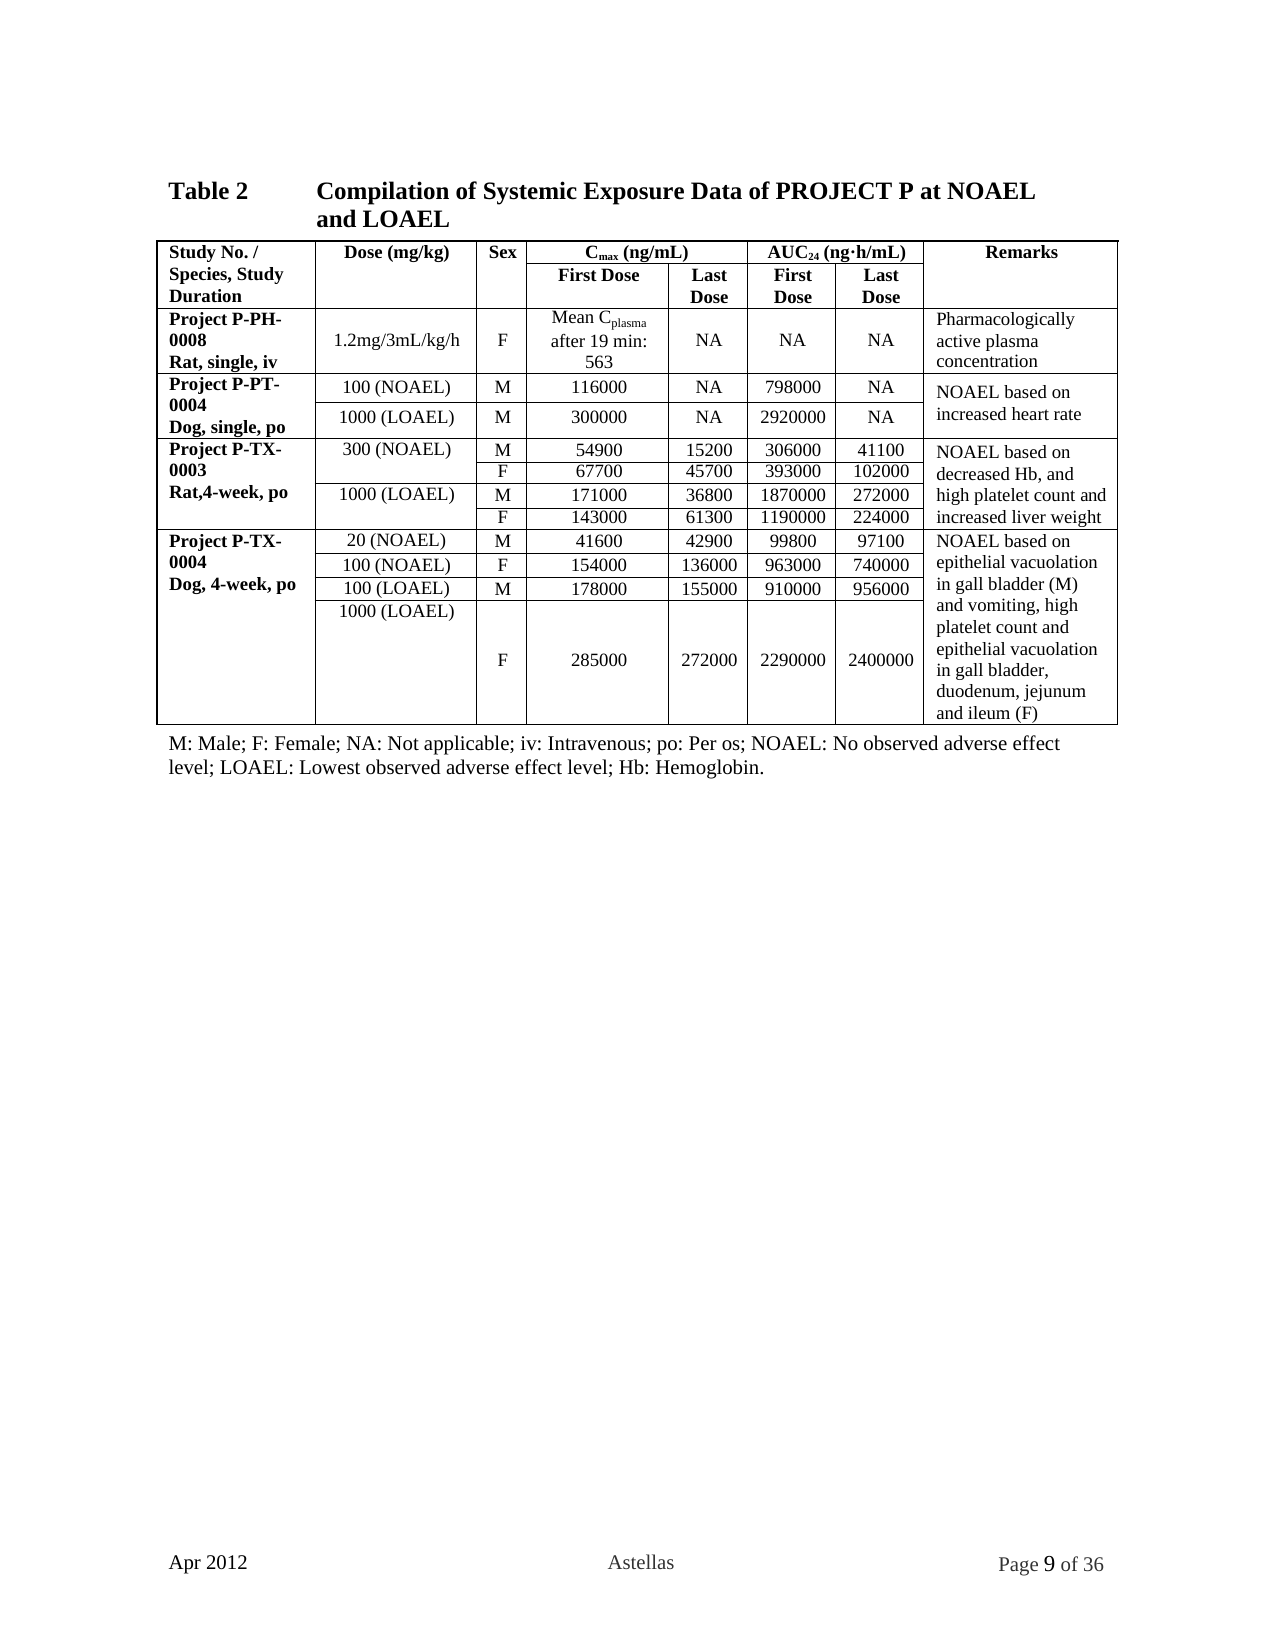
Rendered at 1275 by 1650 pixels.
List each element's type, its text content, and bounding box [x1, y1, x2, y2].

table_cell 740000 [836, 554, 923, 577]
table_cell 143000 [527, 509, 668, 529]
table_cell 154000 [527, 554, 668, 577]
table_cell 306000 [748, 439, 835, 462]
table_header Cmax (ng/mL) [527, 242, 747, 263]
table_cell Mean Cplasma after 19 min: 563 [527, 309, 668, 372]
table_cell 102000 [836, 463, 923, 483]
table_cell 1190000 [748, 509, 835, 529]
table_cell F [477, 601, 526, 723]
table_cell 1000 (LOAEL) [316, 601, 476, 723]
table_cell 1000 (LOAEL) [316, 403, 476, 438]
table_header Sex [477, 242, 526, 308]
table_cell 285000 [527, 601, 668, 723]
table_cell 171000 [527, 484, 668, 508]
table_cell NA [748, 309, 835, 372]
table_cell NA [836, 374, 923, 402]
table_cell 20 (NOAEL) [316, 530, 476, 553]
table_cell 2290000 [748, 601, 835, 723]
table_cell 1000 (LOAEL) [316, 484, 476, 529]
table_cell 100 (NOAEL) [316, 554, 476, 577]
table_cell Last Dose [669, 264, 747, 308]
table_cell Project P-PT-0004 Dog, single, po [158, 374, 315, 438]
subtitle Table 2 Compilation of Systemic Exposure Data of PROJECT P at NOAEL and LOAEL [168, 176, 1042, 233]
table_cell 97100 [836, 530, 923, 553]
table_cell 1870000 [748, 484, 835, 508]
table_cell 41100 [836, 439, 923, 462]
table_cell 42900 [669, 530, 747, 553]
table_cell 36800 [669, 484, 747, 508]
table_cell F [477, 509, 526, 529]
table_cell 61300 [669, 509, 747, 529]
table_cell NOAEL based on increased heart rate [924, 374, 1117, 438]
table_cell NA [669, 403, 747, 438]
table_cell 116000 [527, 374, 668, 402]
table_cell NA [669, 309, 747, 372]
table_cell F [477, 554, 526, 577]
table_header Dose (mg/kg) [316, 242, 476, 308]
table_cell NOAEL based on epithelial vacuolation in gall bladder (M) and vomiting, high platelet count and epithelial vacuolation in gall bladder, duodenum, jejunum and ileum (F) [924, 530, 1117, 723]
table_cell M [477, 578, 526, 600]
table_cell 54900 [527, 439, 668, 462]
table_cell 99800 [748, 530, 835, 553]
table_header Remarks [924, 242, 1117, 308]
table_cell First Dose [527, 264, 668, 308]
table_cell 67700 [527, 463, 668, 483]
table_header Study No. / Species, Study Duration [158, 242, 315, 308]
table_cell 1.2mg/3mL/kg/h [316, 309, 476, 372]
table_cell First Dose [748, 264, 835, 308]
table_cell 100 (LOAEL) [316, 578, 476, 600]
table_cell F [477, 309, 526, 372]
table_cell M [477, 403, 526, 438]
table_cell 224000 [836, 509, 923, 529]
table_cell 136000 [669, 554, 747, 577]
table_cell 41600 [527, 530, 668, 553]
table_cell NOAEL based on decreased Hb, and high platelet count and increased liver weight [924, 439, 1117, 529]
table_cell Pharmacologically active plasma concentration [924, 309, 1117, 372]
table_cell 910000 [748, 578, 835, 600]
table_cell 956000 [836, 578, 923, 600]
table_cell 272000 [836, 484, 923, 508]
table_cell 300000 [527, 403, 668, 438]
table_cell 155000 [669, 578, 747, 600]
table_cell NA [836, 309, 923, 372]
table_cell F [477, 463, 526, 483]
table_cell 393000 [748, 463, 835, 483]
text M: Male; F: Female; NA: Not applicable; iv: Intravenous; po: Per os; NOAEL: No observed adverse effect level; LOAEL: Lowest observed adverse effect level; Hb: Hemoglobin. [168, 731, 1083, 779]
table_cell Last Dose [836, 264, 923, 308]
table_cell 300 (NOAEL) [316, 439, 476, 483]
table_cell 798000 [748, 374, 835, 402]
table_cell NA [836, 403, 923, 438]
table_cell 963000 [748, 554, 835, 577]
table_cell Project P-TX-0004 Dog, 4-week, po [158, 530, 315, 723]
table_cell 100 (NOAEL) [316, 374, 476, 402]
table_header AUC24 (ng·h/mL) [748, 242, 923, 263]
table_cell NA [669, 374, 747, 402]
table_cell 45700 [669, 463, 747, 483]
table_cell M [477, 374, 526, 402]
table_cell 2400000 [836, 601, 923, 723]
table_cell M [477, 484, 526, 508]
table_cell Project P-TX-0003 Rat,4-week, po [158, 439, 315, 529]
table_cell 15200 [669, 439, 747, 462]
table_cell M [477, 439, 526, 462]
table_cell M [477, 530, 526, 553]
table_cell 178000 [527, 578, 668, 600]
table_cell 272000 [669, 601, 747, 723]
table_cell Project P-PH-0008 Rat, single, iv [158, 309, 315, 372]
table_cell 2920000 [748, 403, 835, 438]
